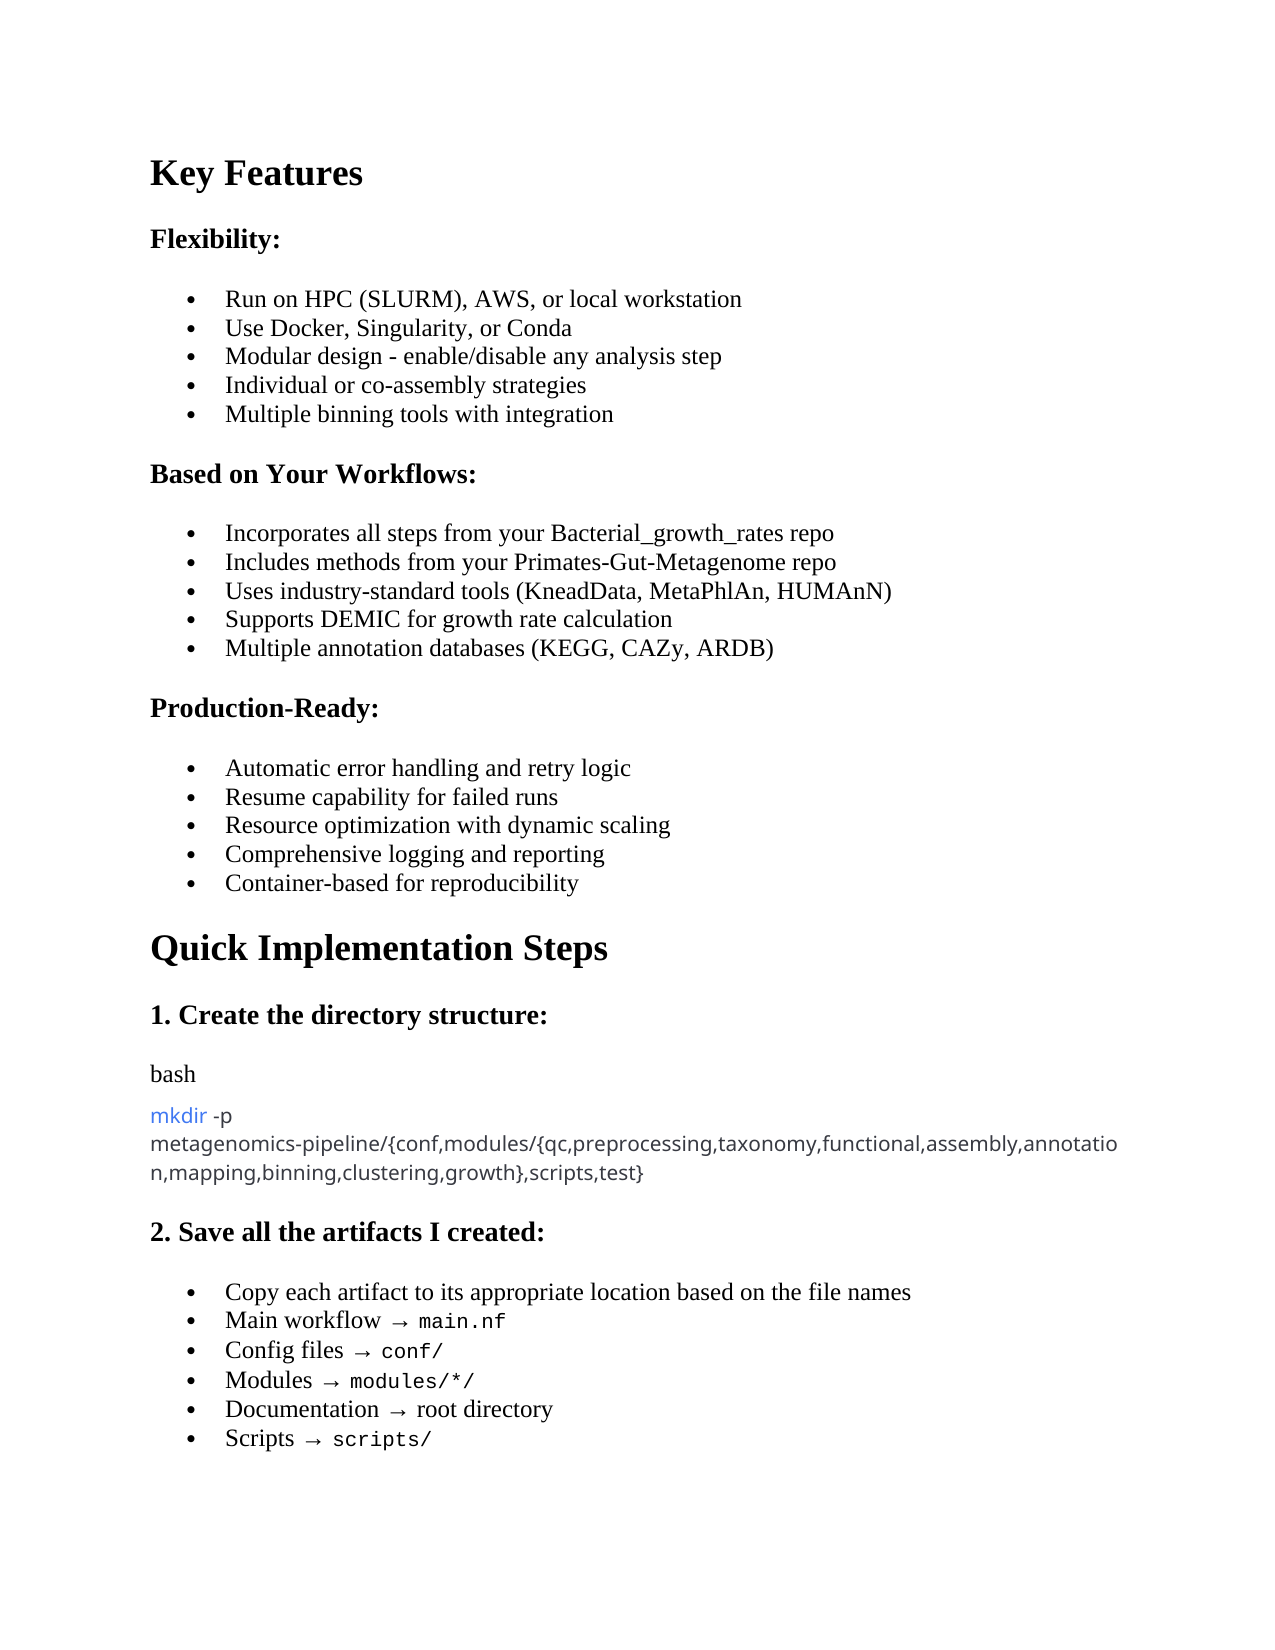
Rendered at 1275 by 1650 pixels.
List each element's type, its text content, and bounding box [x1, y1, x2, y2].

list Automatic error handling and retry logic [187, 753, 1125, 782]
list Individual or co-assembly strategies [187, 370, 1125, 399]
list Resume capability for failed runs [187, 782, 1125, 810]
text 1. Create the directory structure: [150, 998, 1125, 1030]
list Copy each artifact to its appropriate location based on the file names [187, 1277, 1125, 1306]
list Multiple annotation databases (KEGG, CAZy, ARDB) [187, 633, 1125, 662]
list Resource optimization with dynamic scaling [187, 810, 1125, 839]
list Supports DEMIC for growth rate calculation [187, 604, 1125, 633]
list Incorporates all steps from your Bacterial_growth_rates repo [187, 518, 1125, 547]
text Key Features [150, 150, 1125, 193]
text Based on Your Workflows: [150, 457, 1125, 489]
list Modules → modules/*/ [187, 1365, 1125, 1394]
text 2. Save all the artifacts I created: [150, 1215, 1125, 1248]
text bash [150, 1059, 1125, 1088]
list Includes methods from your Primates-Gut-Metagenome repo [187, 547, 1125, 576]
text Flexibility: [150, 222, 1125, 255]
list Container-based for reproducibility [187, 868, 1125, 897]
list Uses industry-standard tools (KneadData, MetaPhlAn, HUMAnN) [187, 576, 1125, 604]
list Comprehensive logging and reporting [187, 839, 1125, 868]
list Use Docker, Singularity, or Conda [187, 313, 1125, 341]
text Quick Implementation Steps [150, 926, 1125, 969]
list Documentation → root directory [187, 1394, 1125, 1423]
list Main workflow → main.nf [187, 1306, 1125, 1335]
list Run on HPC (SLURM), AWS, or local workstation [187, 284, 1125, 313]
list Scripts → scripts/ [187, 1423, 1125, 1453]
list Multiple binning tools with integration [187, 399, 1125, 428]
text Production-Ready: [150, 691, 1125, 724]
list Config files → conf/ [187, 1335, 1125, 1365]
text mkdir -p metagenomics-pipeline/{conf,modules/{qc,preprocessing,taxonomy,functional,assembly,annotation,mapping,binning,clustering,growth},scripts,test} [150, 1101, 1125, 1186]
list Modular design - enable/disable any analysis step [187, 341, 1125, 370]
